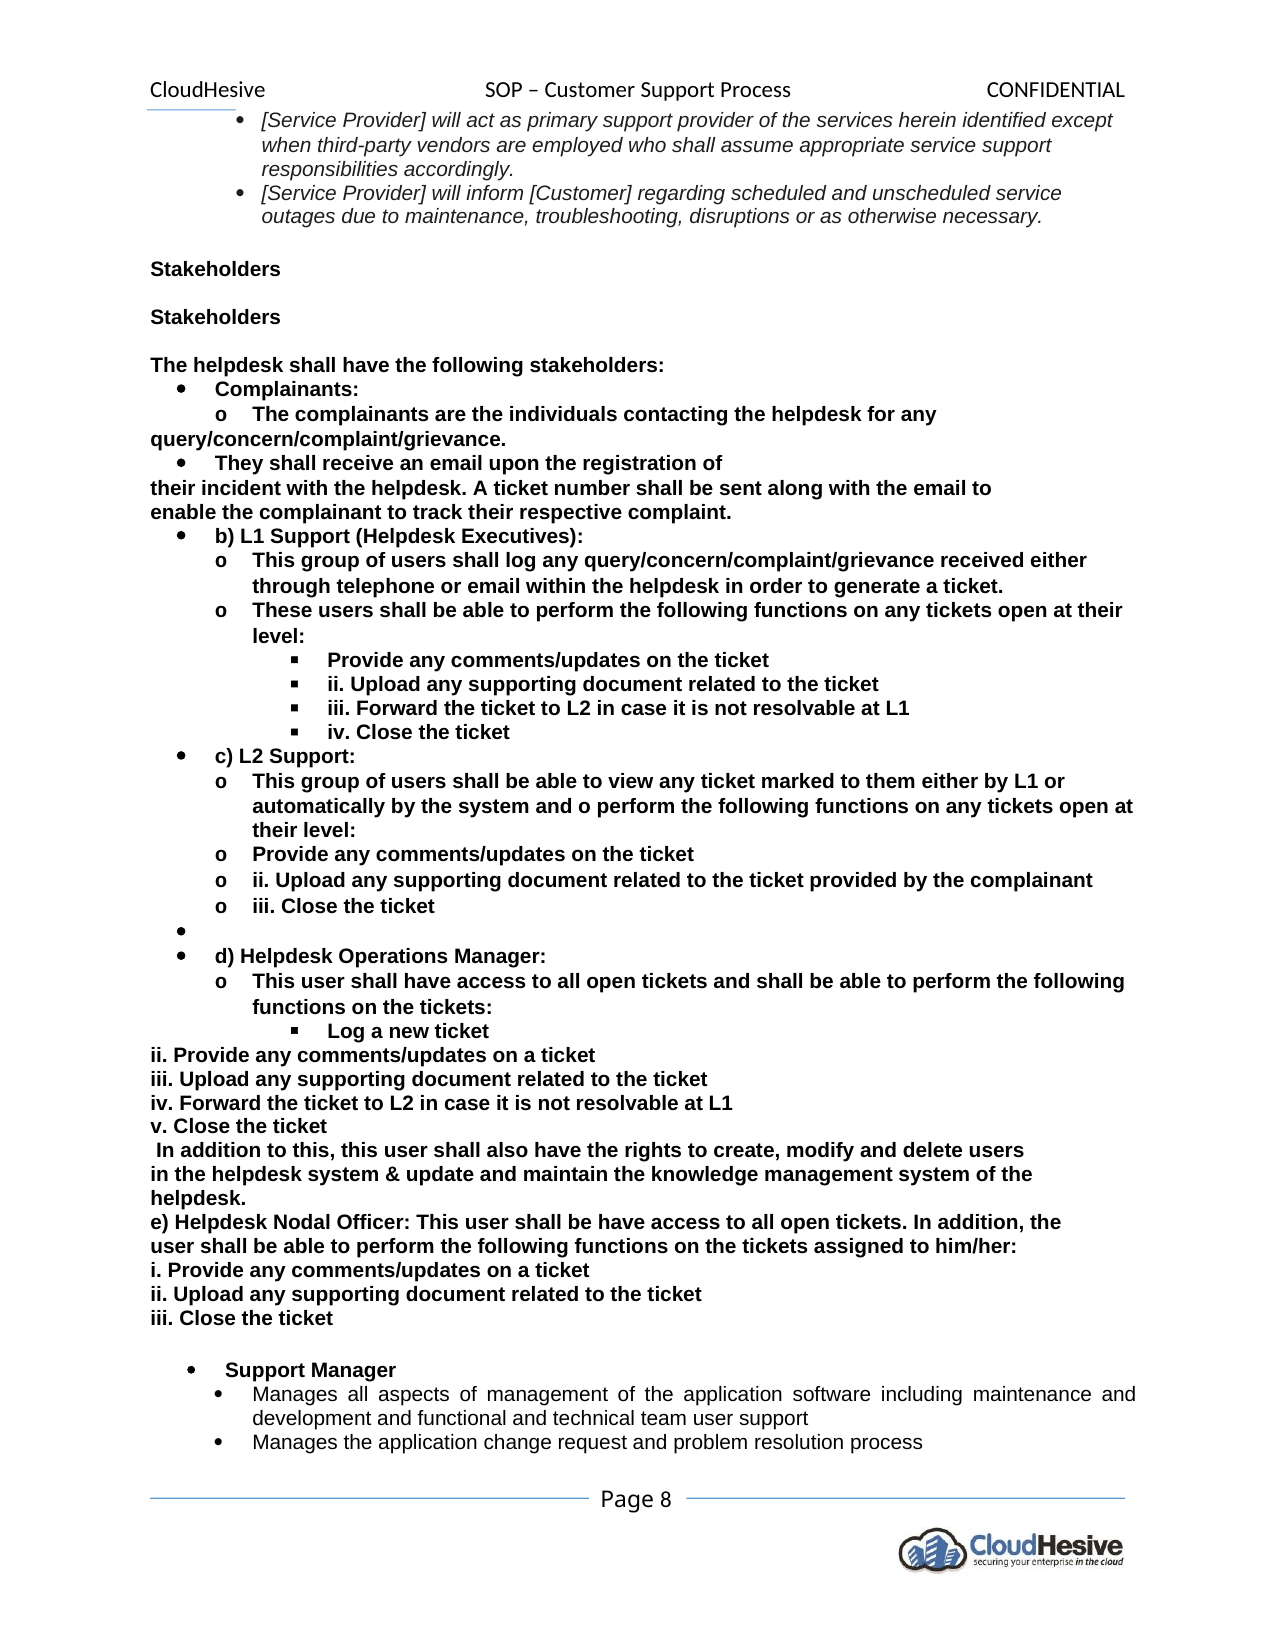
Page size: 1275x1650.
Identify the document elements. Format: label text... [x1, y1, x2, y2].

subtitle iv. Forward the ticket to L2 in case it is not resolvable at L1 [150, 1090, 1137, 1114]
subtitle Stakeholders [150, 257, 1137, 281]
subtitle The complainants are the individuals contacting the helpdesk for any [214, 401, 1137, 427]
subtitle in the helpdesk system & update and maintain the knowledge management system of the [150, 1162, 1137, 1186]
subtitle Complainants: [177, 377, 1137, 401]
subtitle their incident with the helpdesk. A ticket number shall be sent along with the email to [150, 476, 1137, 500]
list Manages all aspects of management of the application software including maintenance and development and functional and technical team user support [214, 1382, 1137, 1429]
subtitle Provide any comments/updates on the ticket [289, 648, 1137, 672]
subtitle iv. Close the ticket [289, 720, 1137, 744]
subtitle d) Helpdesk Operations Manager: [177, 944, 1137, 969]
subtitle Provide any comments/updates on the ticket [214, 842, 1137, 868]
subtitle i. Provide any comments/updates on a ticket [150, 1258, 1137, 1282]
subtitle These users shall be able to perform the following functions on any tickets open at their level: [214, 598, 1137, 648]
list [Service Provider] will inform [Customer] regarding scheduled and unscheduled service outages due to maintenance, troubleshooting, disruptions or as otherwise necessary. [236, 180, 1137, 228]
subtitle This user shall have access to all open tickets and shall be able to perform the following functions on the tickets: [214, 969, 1137, 1018]
subtitle iii. Close the ticket [150, 1306, 1137, 1330]
subtitle ii. Upload any supporting document related to the ticket [289, 672, 1137, 696]
picture [896, 1526, 1125, 1575]
subtitle The helpdesk shall have the following stakeholders: [150, 353, 1137, 377]
subtitle Stakeholders [150, 305, 1137, 329]
subtitle They shall receive an email upon the registration of [177, 451, 1137, 476]
list Manages the application change request and problem resolution process [214, 1429, 1137, 1454]
subtitle user shall be able to perform the following functions on the tickets assigned to him/her: [150, 1234, 1137, 1258]
subtitle ii. Upload any supporting document related to the ticket provided by the complainant [214, 868, 1137, 894]
subtitle This group of users shall log any query/concern/complaint/grievance received either through telephone or email within the helpdesk in order to generate a ticket. [214, 548, 1137, 598]
subtitle In addition to this, this user shall also have the rights to create, modify and delete users [150, 1138, 1137, 1162]
subtitle iii. Upload any supporting document related to the ticket [150, 1066, 1137, 1090]
subtitle v. Close the ticket [150, 1114, 1137, 1138]
subtitle enable the complainant to track their respective complaint. [150, 500, 1137, 524]
subtitle ii. Upload any supporting document related to the ticket [150, 1282, 1137, 1306]
list Support Manager [187, 1357, 1137, 1382]
subtitle ii. Provide any comments/updates on a ticket [150, 1042, 1137, 1066]
list [Service Provider] will act as primary support provider of the services herein identified except when third-party vendors are employed who shall assume appropriate service support responsibilities accordingly. [236, 108, 1137, 180]
subtitle e) Helpdesk Nodal Officer: This user shall be have access to all open tickets. In addition, the [150, 1210, 1137, 1234]
subtitle c) L2 Support: [177, 744, 1137, 768]
subtitle iii. Close the ticket [214, 894, 1137, 920]
subtitle This group of users shall be able to view any ticket marked to them either by L1 or automatically by the system and o perform the following functions on any tickets open at their level: [214, 768, 1137, 842]
subtitle iii. Forward the ticket to L2 in case it is not resolvable at L1 [289, 696, 1137, 720]
subtitle helpdesk. [150, 1186, 1137, 1210]
subtitle Log a new ticket [289, 1018, 1137, 1042]
subtitle query/concern/complaint/grievance. [150, 427, 1137, 451]
subtitle b) L1 Support (Helpdesk Executives): [177, 524, 1137, 548]
